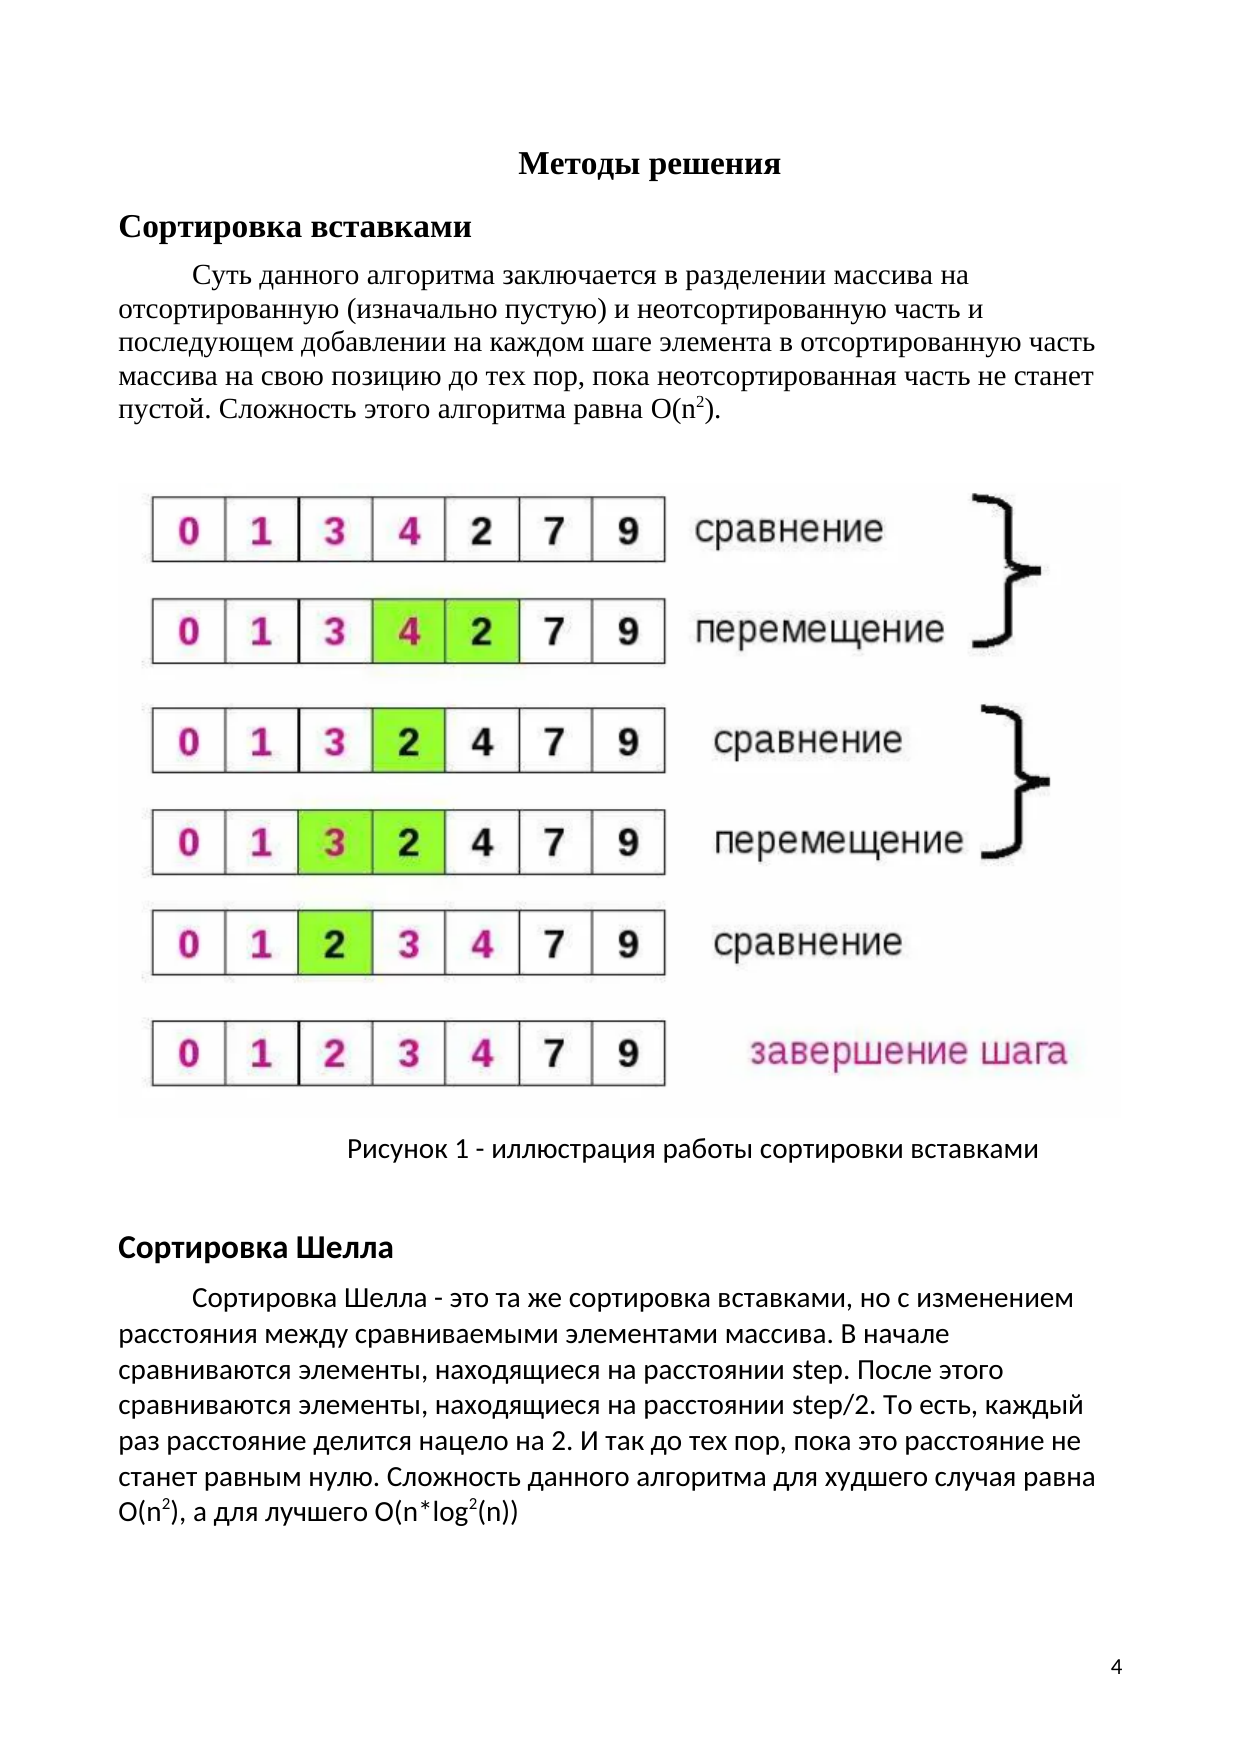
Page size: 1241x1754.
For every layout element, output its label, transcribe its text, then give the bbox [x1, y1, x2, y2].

text Сортировка Шелла [118, 1226, 1122, 1267]
text Суть данного алгоритма заключается в разделении массива на отсортированную (изначально пустую) и неотсортированную часть и последующем добавлении на каждом шаге элемента в отсортированную часть массива на свою позицию до тех пор, пока неотсортированная часть не станет пустой. Сложность этого алгоритма равна O(n2). [118, 257, 1122, 425]
text Рисунок 1 - иллюстрация работы сортировки вставками [118, 1130, 1122, 1166]
text Сортировка Шелла - это та же сортировка вставками, но с изменением расстояния между сравниваемыми элементами массива. В начале сравниваются элементы, находящиеся на расстоянии step. После этого сравниваются элементы, находящиеся на расстоянии step/2. То есть, каждый раз расстояние делится нацело на 2. И так до тех пор, пока это расстояние не станет равным нулю. Сложность данного алгоритма для худшего случая равна О(n2), а для лучшего О(n*log2(n)) [118, 1279, 1122, 1529]
text Сортировка вставками [118, 206, 1122, 245]
picture [118, 483, 1122, 1118]
subtitle Методы решения [118, 143, 1122, 181]
